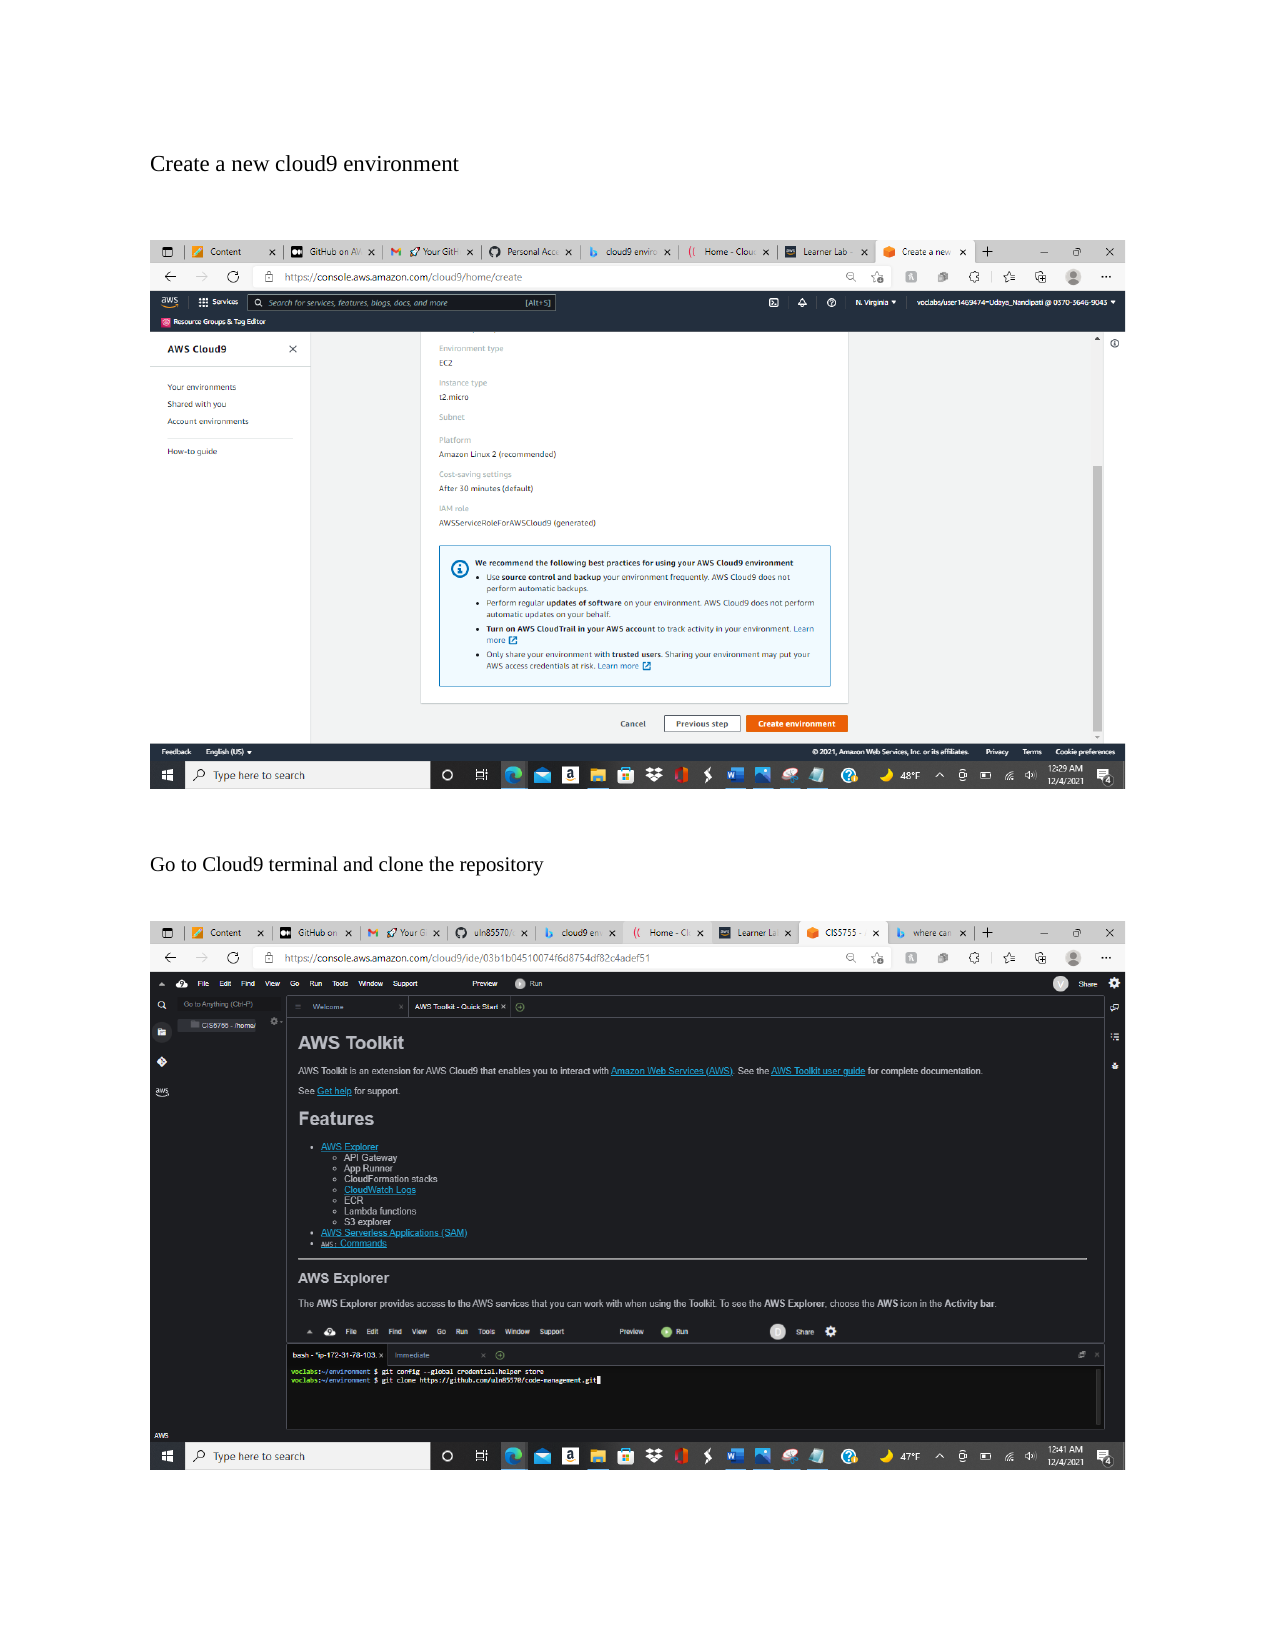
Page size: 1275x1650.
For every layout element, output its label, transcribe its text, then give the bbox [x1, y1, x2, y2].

text Go to Cloud9 terminal and clone the repository [150, 852, 1125, 876]
text Create a new cloud9 environment [150, 150, 1125, 176]
picture [150, 921, 1125, 1470]
picture [150, 240, 1125, 789]
